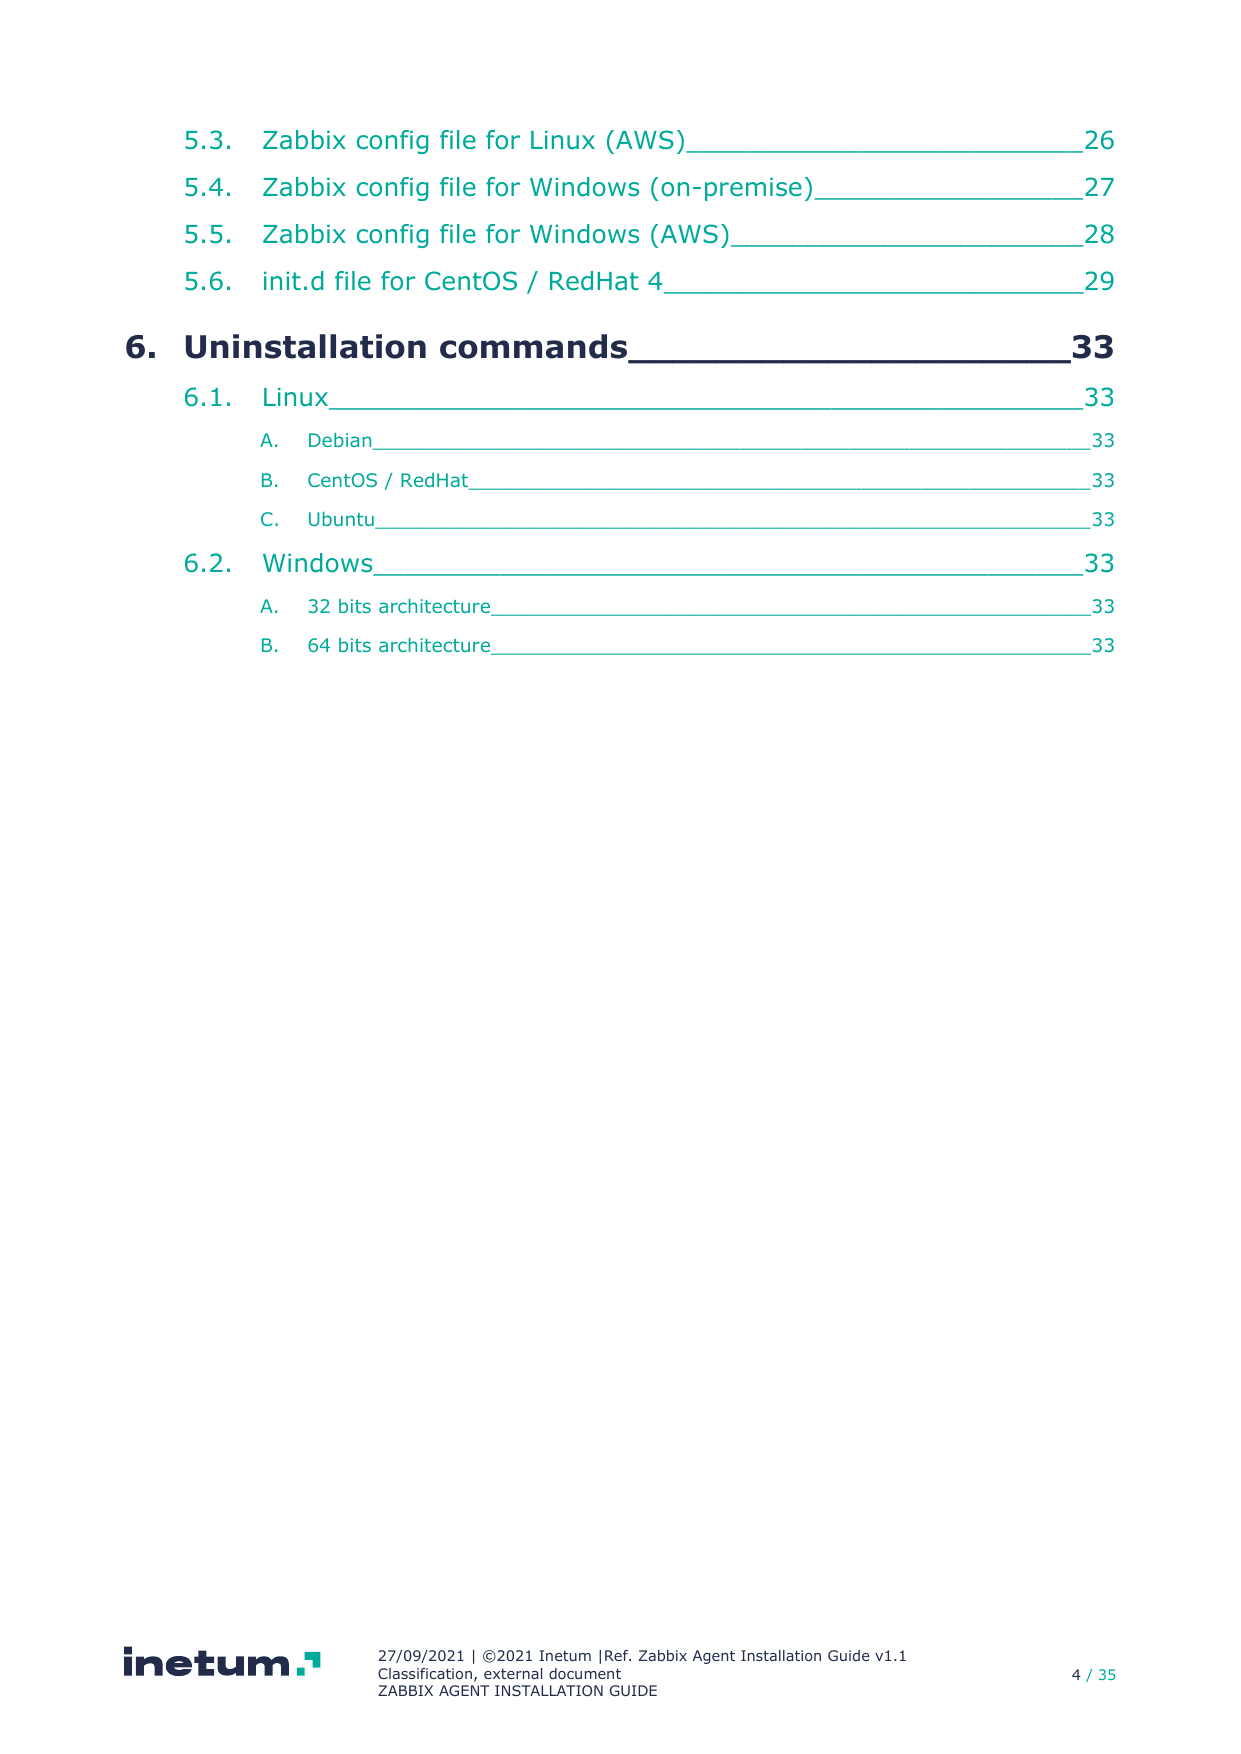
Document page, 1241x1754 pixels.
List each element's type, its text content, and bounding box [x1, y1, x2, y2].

text 6.2. Windows 33 [183, 547, 1116, 578]
text 5.4. Zabbix config file for Windows (on-premise) 27 [183, 171, 1116, 202]
text 5.3. Zabbix config file for Linux (AWS) 26 [183, 124, 1116, 154]
text B. CentOS / RedHat 33 [260, 468, 1116, 491]
text A. Debian 33 [260, 429, 1116, 452]
text C. Ubuntu 33 [260, 508, 1116, 531]
text B. 64 bits architecture 33 [260, 634, 1116, 657]
text A. 32 bits architecture 33 [260, 594, 1116, 617]
text 6.1. Linux 33 [183, 382, 1116, 412]
text 5.5. Zabbix config file for Windows (AWS) 28 [183, 218, 1116, 249]
text 6. Uninstallation commands 33 [124, 327, 1116, 365]
text 5.6. init.d file for CentOS / RedHat 4 29 [183, 265, 1116, 296]
